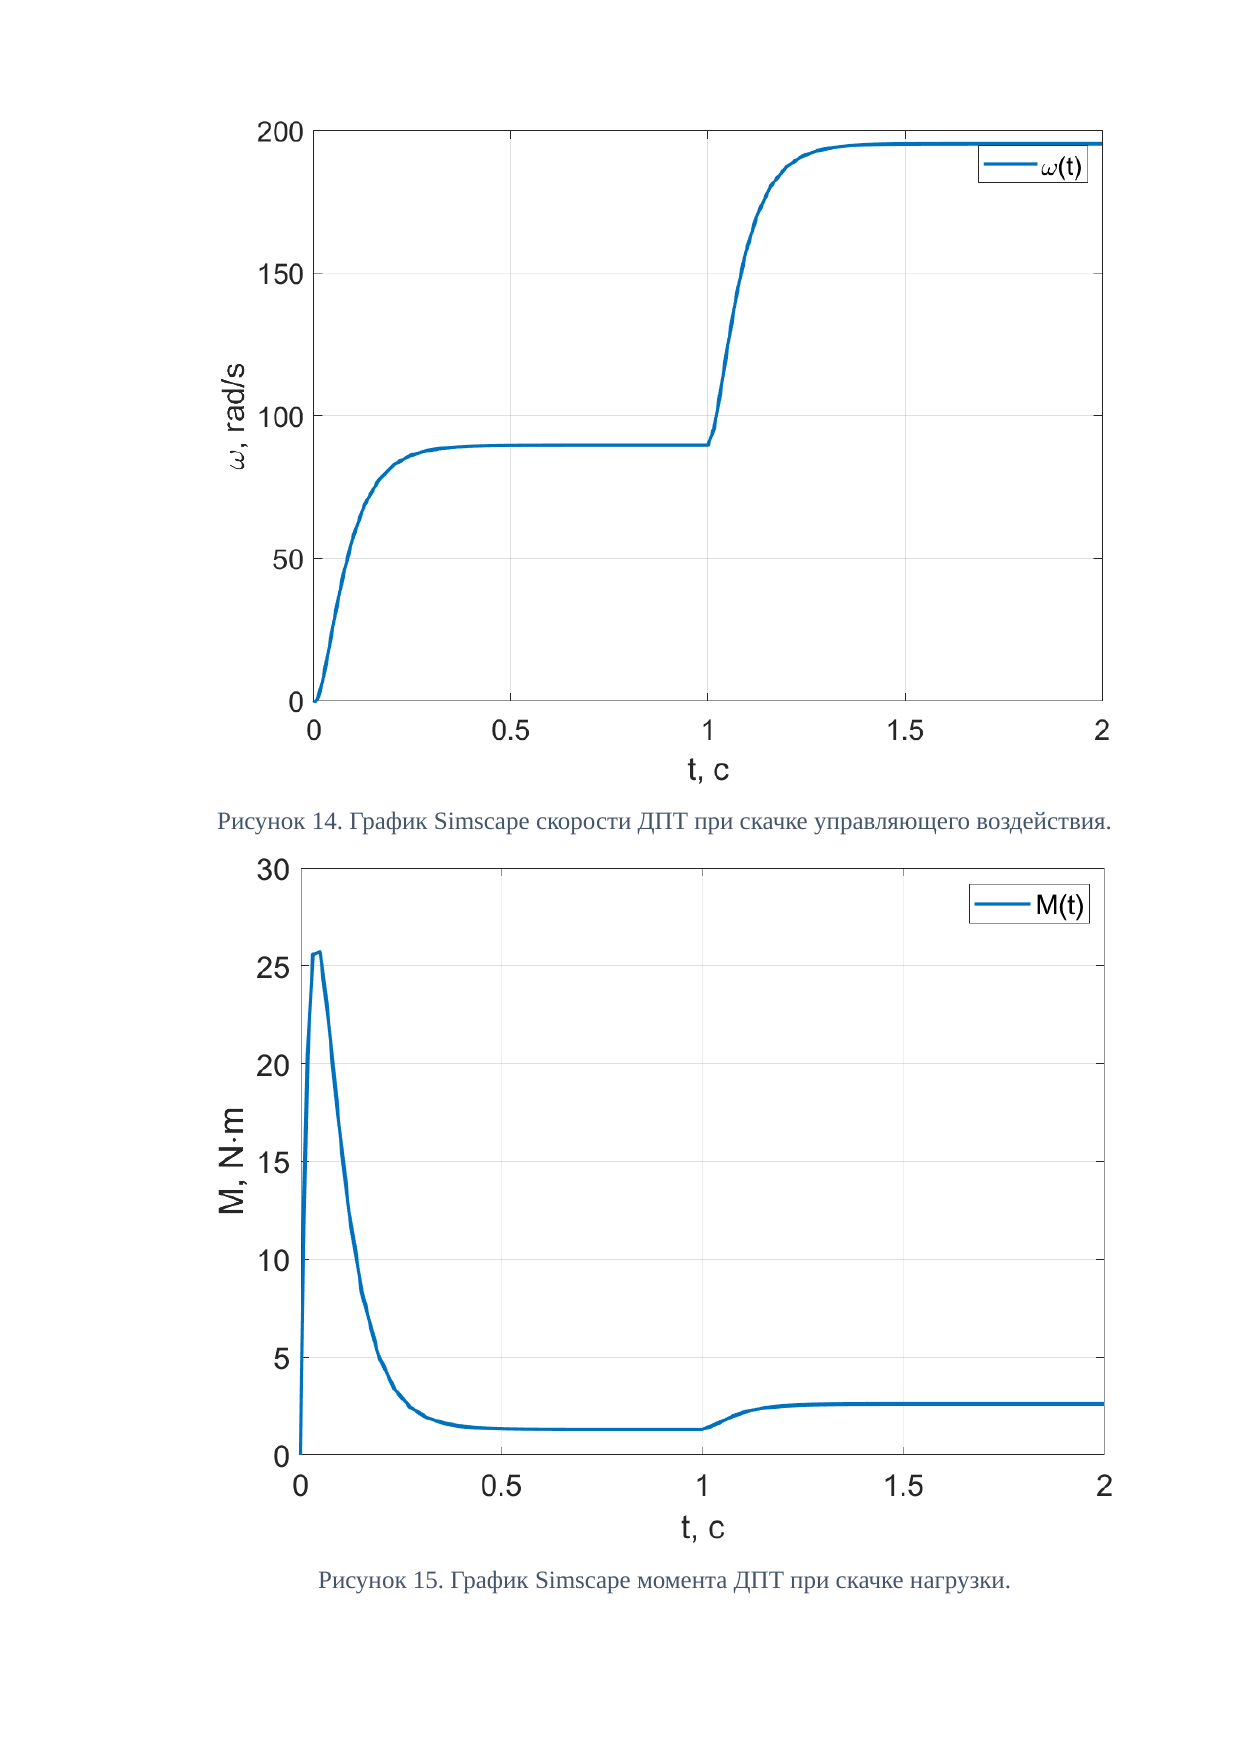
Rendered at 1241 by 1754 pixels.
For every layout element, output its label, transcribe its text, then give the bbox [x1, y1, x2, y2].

picture [218, 118, 1111, 787]
picture [215, 855, 1114, 1546]
